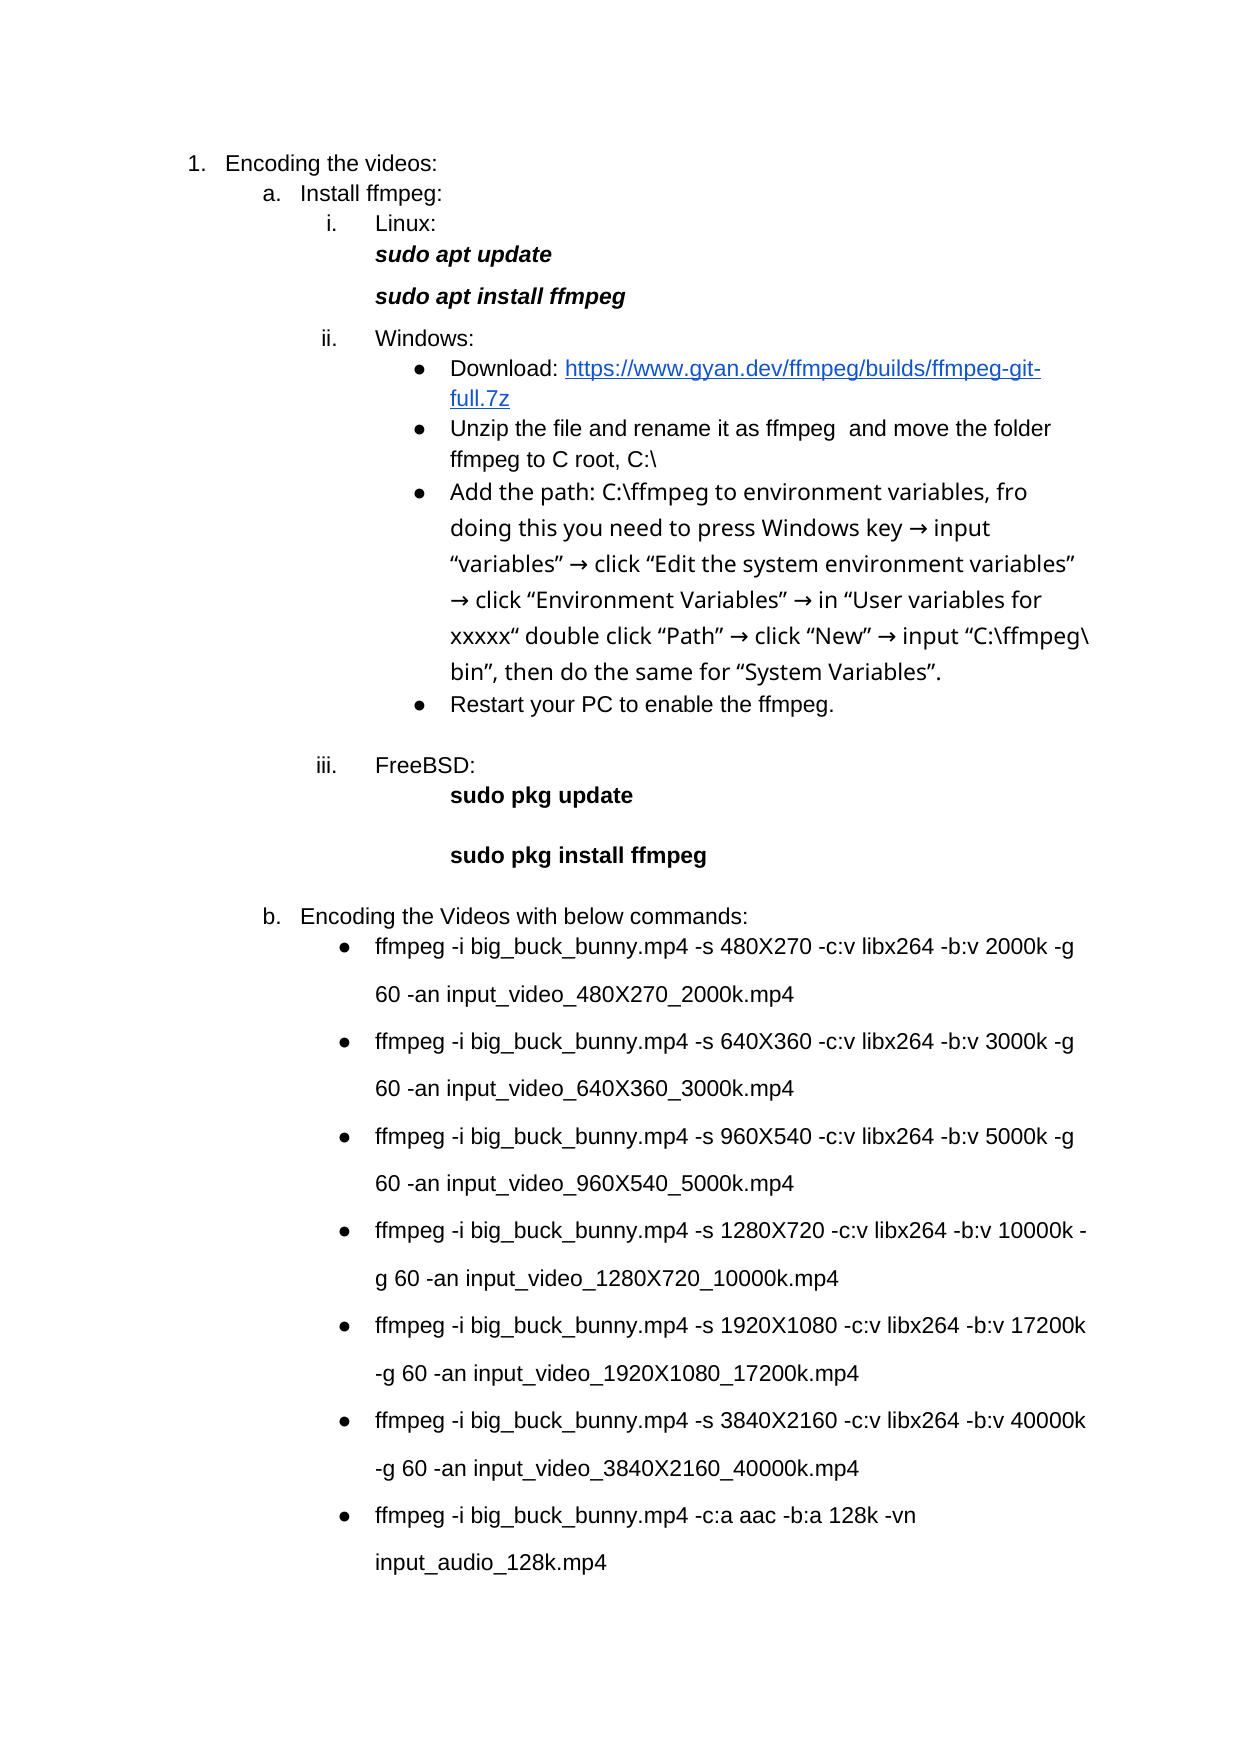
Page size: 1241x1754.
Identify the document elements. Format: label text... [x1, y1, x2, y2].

list ffmpeg -i big_buck_bunny.mp4 -s 480X270 -c:v libx264 -b:v 2000k -g 60 -an input_video_480X270_2000k.mp4 [337, 933, 1090, 1007]
list Encoding the Videos with below commands: [262, 903, 1090, 929]
list FreeBSD: [337, 752, 1090, 778]
text sudo apt install ffmpeg [375, 283, 1090, 309]
list ffmpeg -i big_buck_bunny.mp4 -s 1280X720 -c:v libx264 -b:v 10000k -g 60 -an input_video_1280X720_10000k.mp4 [337, 1217, 1090, 1291]
list ffmpeg -i big_buck_bunny.mp4 -s 3840X2160 -c:v libx264 -b:v 40000k -g 60 -an input_video_3840X2160_40000k.mp4 [337, 1407, 1090, 1481]
list Windows: [337, 325, 1090, 351]
text sudo pkg update [450, 782, 1090, 808]
list Unzip the file and rename it as ffmpeg and move the folder ffmpeg to C root, C:\ [412, 415, 1090, 472]
list ffmpeg -i big_buck_bunny.mp4 -s 960X540 -c:v libx264 -b:v 5000k -g 60 -an input_video_960X540_5000k.mp4 [337, 1123, 1090, 1196]
list ffmpeg -i big_buck_bunny.mp4 -s 640X360 -c:v libx264 -b:v 3000k -g 60 -an input_video_640X360_3000k.mp4 [337, 1028, 1090, 1102]
list Linux: [337, 210, 1090, 237]
list Download: https://www.gyan.dev/ffmpeg/builds/ffmpeg-git-full.7z [412, 355, 1090, 412]
list ffmpeg -i big_buck_bunny.mp4 -s 1920X1080 -c:v libx264 -b:v 17200k -g 60 -an input_video_1920X1080_17200k.mp4 [337, 1312, 1090, 1386]
list ffmpeg -i big_buck_bunny.mp4 -c:a aac -b:a 128k -vn input_audio_128k.mp4 [337, 1502, 1090, 1576]
list Encoding the videos: [187, 150, 1090, 176]
list Install ffmpeg: [262, 180, 1090, 207]
text sudo apt update [375, 241, 1090, 267]
list Restart your PC to enable the ffmpeg. [412, 691, 1090, 718]
list Add the path: C:\ffmpeg to environment variables, fro doing this you need to press Windows key → input “variables” → click “Edit the system environment variables” → click “Environment Variables” → in “User variables for xxxxx“ double click “Path” → click “New” → input “C:\ffmpeg\bin”, then do the same for “System Variables”. [412, 476, 1090, 687]
text sudo pkg install ffmpeg [450, 842, 1090, 869]
